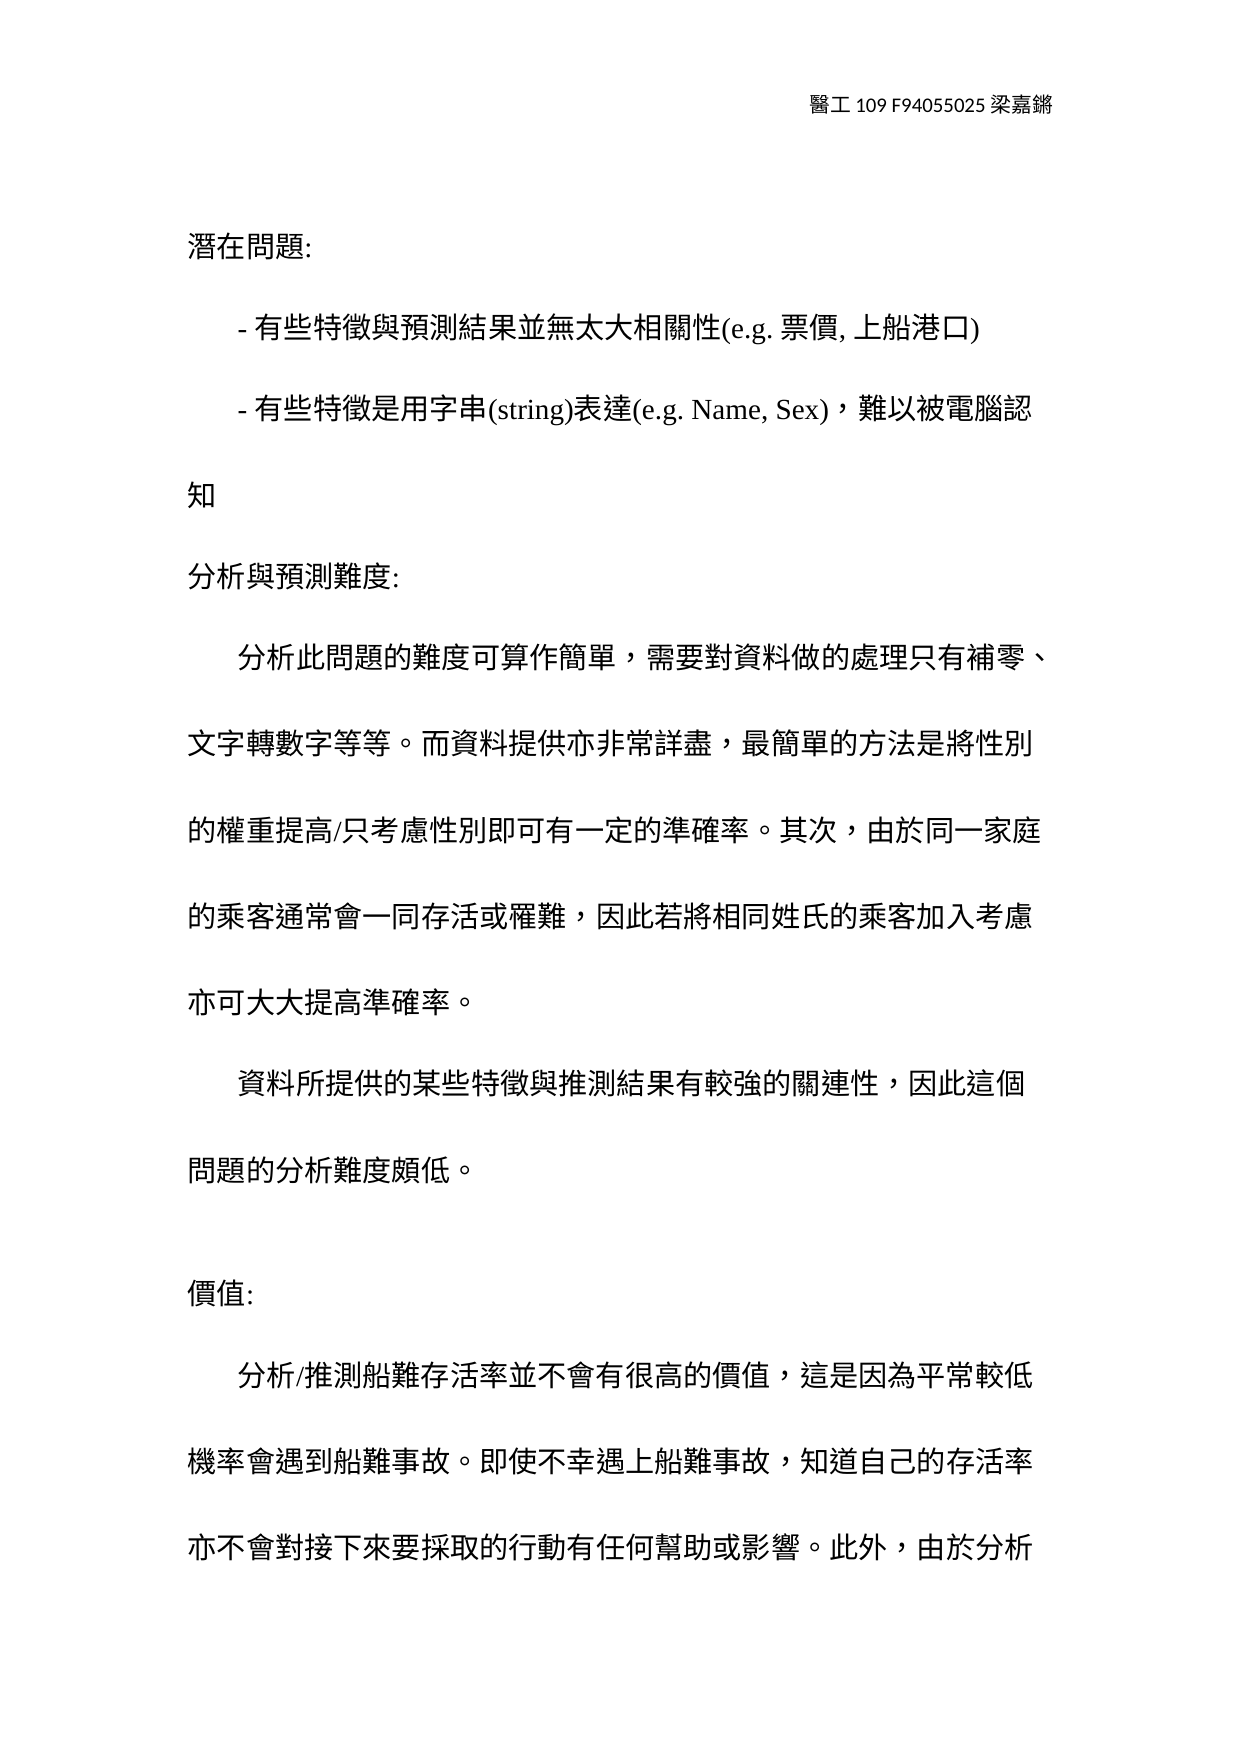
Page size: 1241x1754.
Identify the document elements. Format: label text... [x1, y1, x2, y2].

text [187, 1336, 1053, 1583]
text - 有些特徵是用字串(string)表達(e.g. Name, Sex)，難以被電腦認知 [187, 369, 1053, 531]
text 分析與預測難度: [187, 537, 1053, 612]
text 分析此問題的難度可算作簡單，需要對資料做的處理只有補零、文字轉數字等等。而資料提供亦非常詳盡，最簡單的方法是將性別的權重提高/只考慮性別即可有一定的準確率。其次，由於同一家庭的乘客通常會一同存活或罹難，因此若將相同姓氏的乘客加入考慮亦可大大提高準確率。 [187, 618, 1053, 1038]
text 潛在問題: [187, 207, 1053, 282]
text 價值: [187, 1254, 1053, 1329]
text - 有些特徵與預測結果並無太大相關性(e.g. 票價, 上船港口) [187, 288, 1053, 363]
text 資料所提供的某些特徵與推測結果有較強的關連性，因此這個問題的分析難度頗低。 [187, 1044, 1053, 1206]
